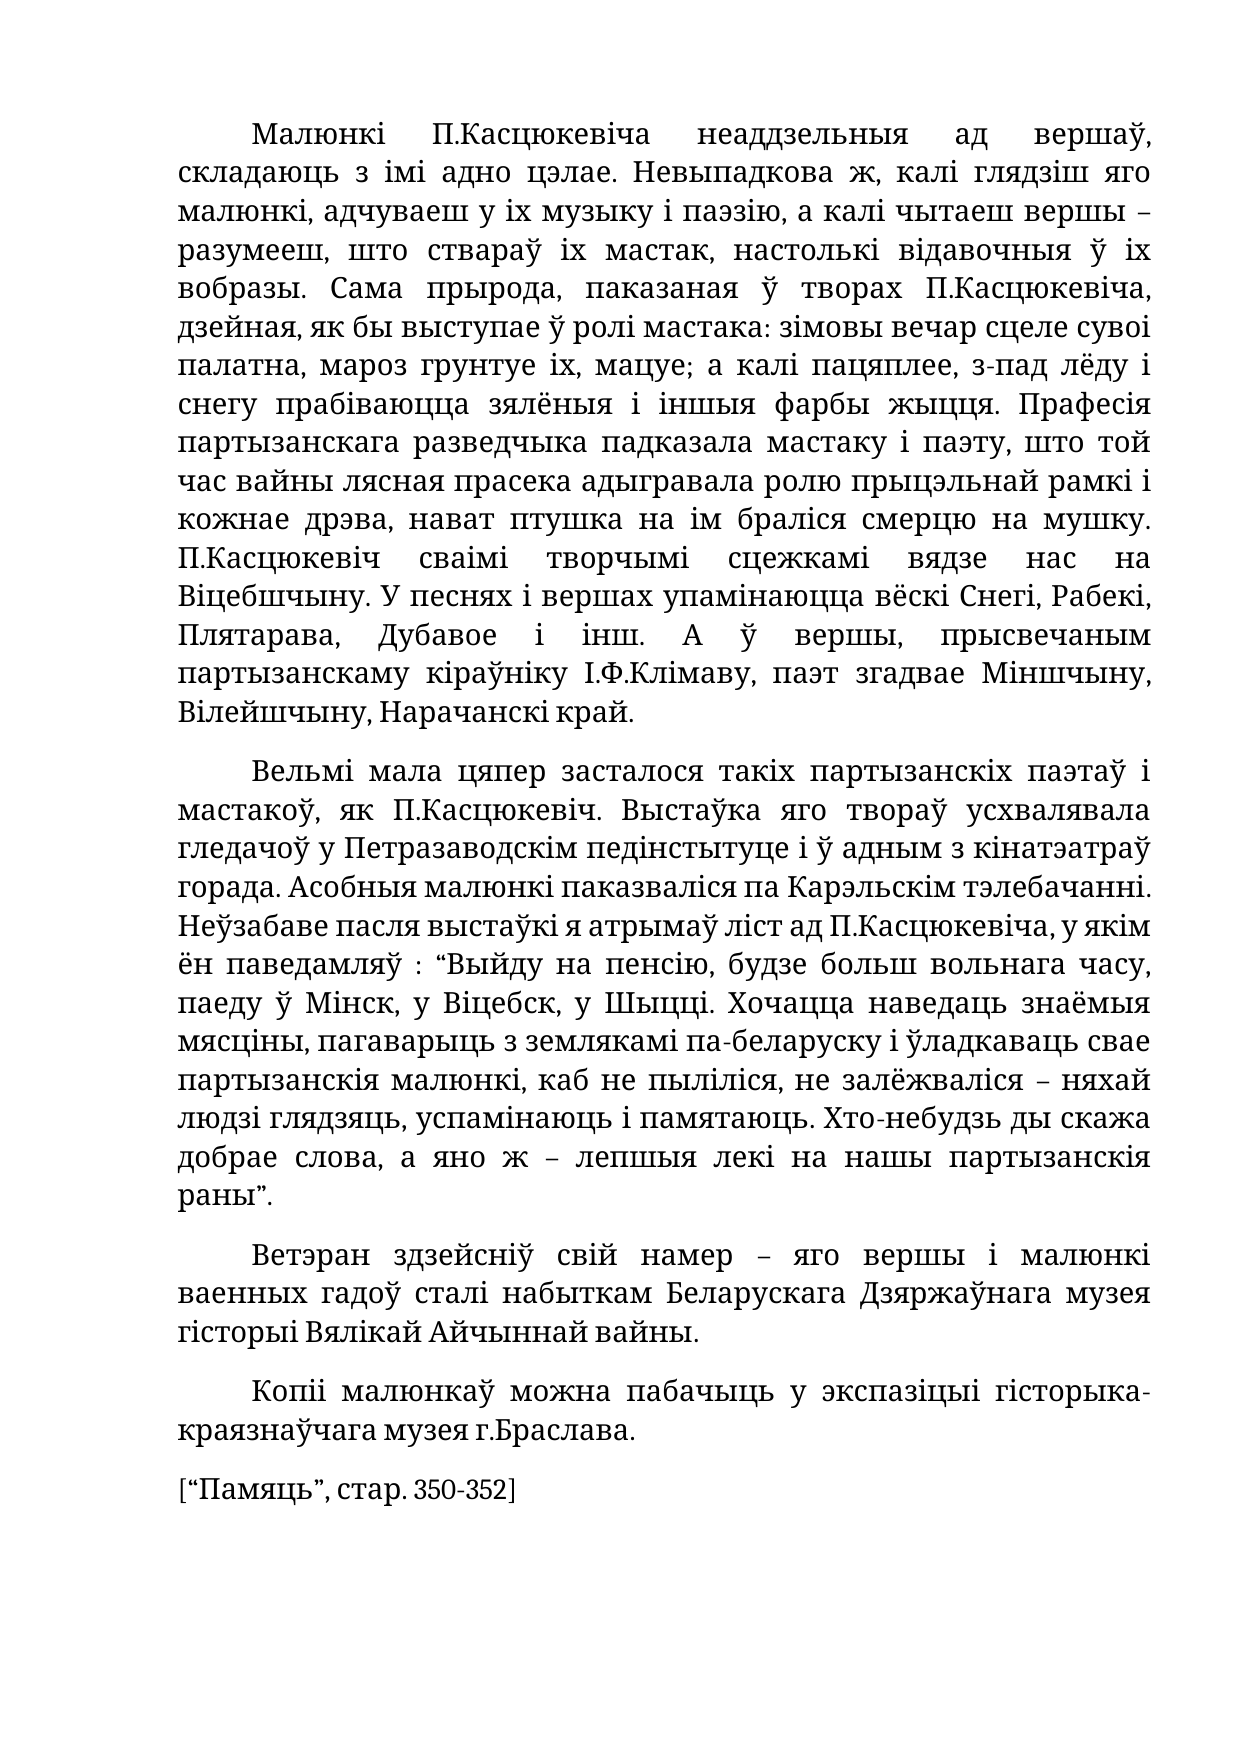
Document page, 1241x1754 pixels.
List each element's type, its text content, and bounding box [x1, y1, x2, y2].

text Вельмі мала цяпер засталося такіх партызанскіх паэтаў і мастакоў, як П.Касцюкевіч. Выстаўка яго твораў усхвалявала гледачоў у Петразаводскім педінстытуце і ў адным з кінатэатраў горада. Асобныя малюнкі паказваліся па Карэльскім тэлебачанні. Неўзабаве пасля выстаўкі я атрымаў ліст ад П.Касцюкевіча, у якім ён паведамляў : “Выйду на пенсію, будзе больш вольнага часу, паеду ў Мінск, у Віцебск, у Шыцці. Хочацца наведаць знаёмыя мясціны, пагаварыць з землякамі па-беларуску і ўладкаваць свае партызанскія малюнкі, каб не пыліліся, не залёжваліся – няхай людзі глядзяць, успамінаюць і памятаюць. Хто-небудзь ды скажа добрае слова, а яно ж – лепшыя лекі на нашы партызанскія раны”. [177, 756, 1152, 1213]
text Копіі малюнкаў можна пабачыць у экспазіцыі гісторыка-краязнаўчага музея г.Браслава. [177, 1375, 1152, 1447]
text Ветэран здзейсніў свій намер – яго вершы і малюнкі ваенных гадоў сталі набыткам Беларускага Дзяржаўнага музея гісторыі Вялікай Айчыннай вайны. [177, 1239, 1152, 1349]
text Малюнкі П.Касцюкевіча неаддзельныя ад вершаў, складаюць з імі адно цэлае. Невыпадкова ж, калі глядзіш яго малюнкі, адчуваеш у іх музыку і паэзію, а калі чытаеш вершы – разумееш, што ствараў іх мастак, настолькі відавочныя ў іх вобразы. Сама прырода, паказаная ў творах П.Касцюкевіча, дзейная, як бы выступае ў ролі мастака: зімовы вечар сцеле сувоі палатна, мароз грунтуе іх, мацуе; а калі пацяплее, з-пад лёду і снегу прабіваюцца зялёныя і іншыя фарбы жыцця. Прафесія партызанскага разведчыка падказала мастаку і паэту, што той час вайны лясная прасека адыгравала ролю прыцэльнай рамкі і кожнае дрэва, нават птушка на ім браліся смерцю на мушку. П.Касцюкевіч сваімі творчымі сцежкамі вядзе нас на Віцебшчыну. У песнях і вершах упамінаюцца вёскі Снегі, Рабекі, Плятарава, Дубавое і інш. А ў вершы, прысвечаным партызанскаму кіраўніку І.Ф.Клімаву, паэт згадвае Міншчыну, Вілейшчыну, Нарачанскі край. [177, 118, 1152, 730]
text [“Памяць”, стар. 350-352] [177, 1473, 1152, 1507]
